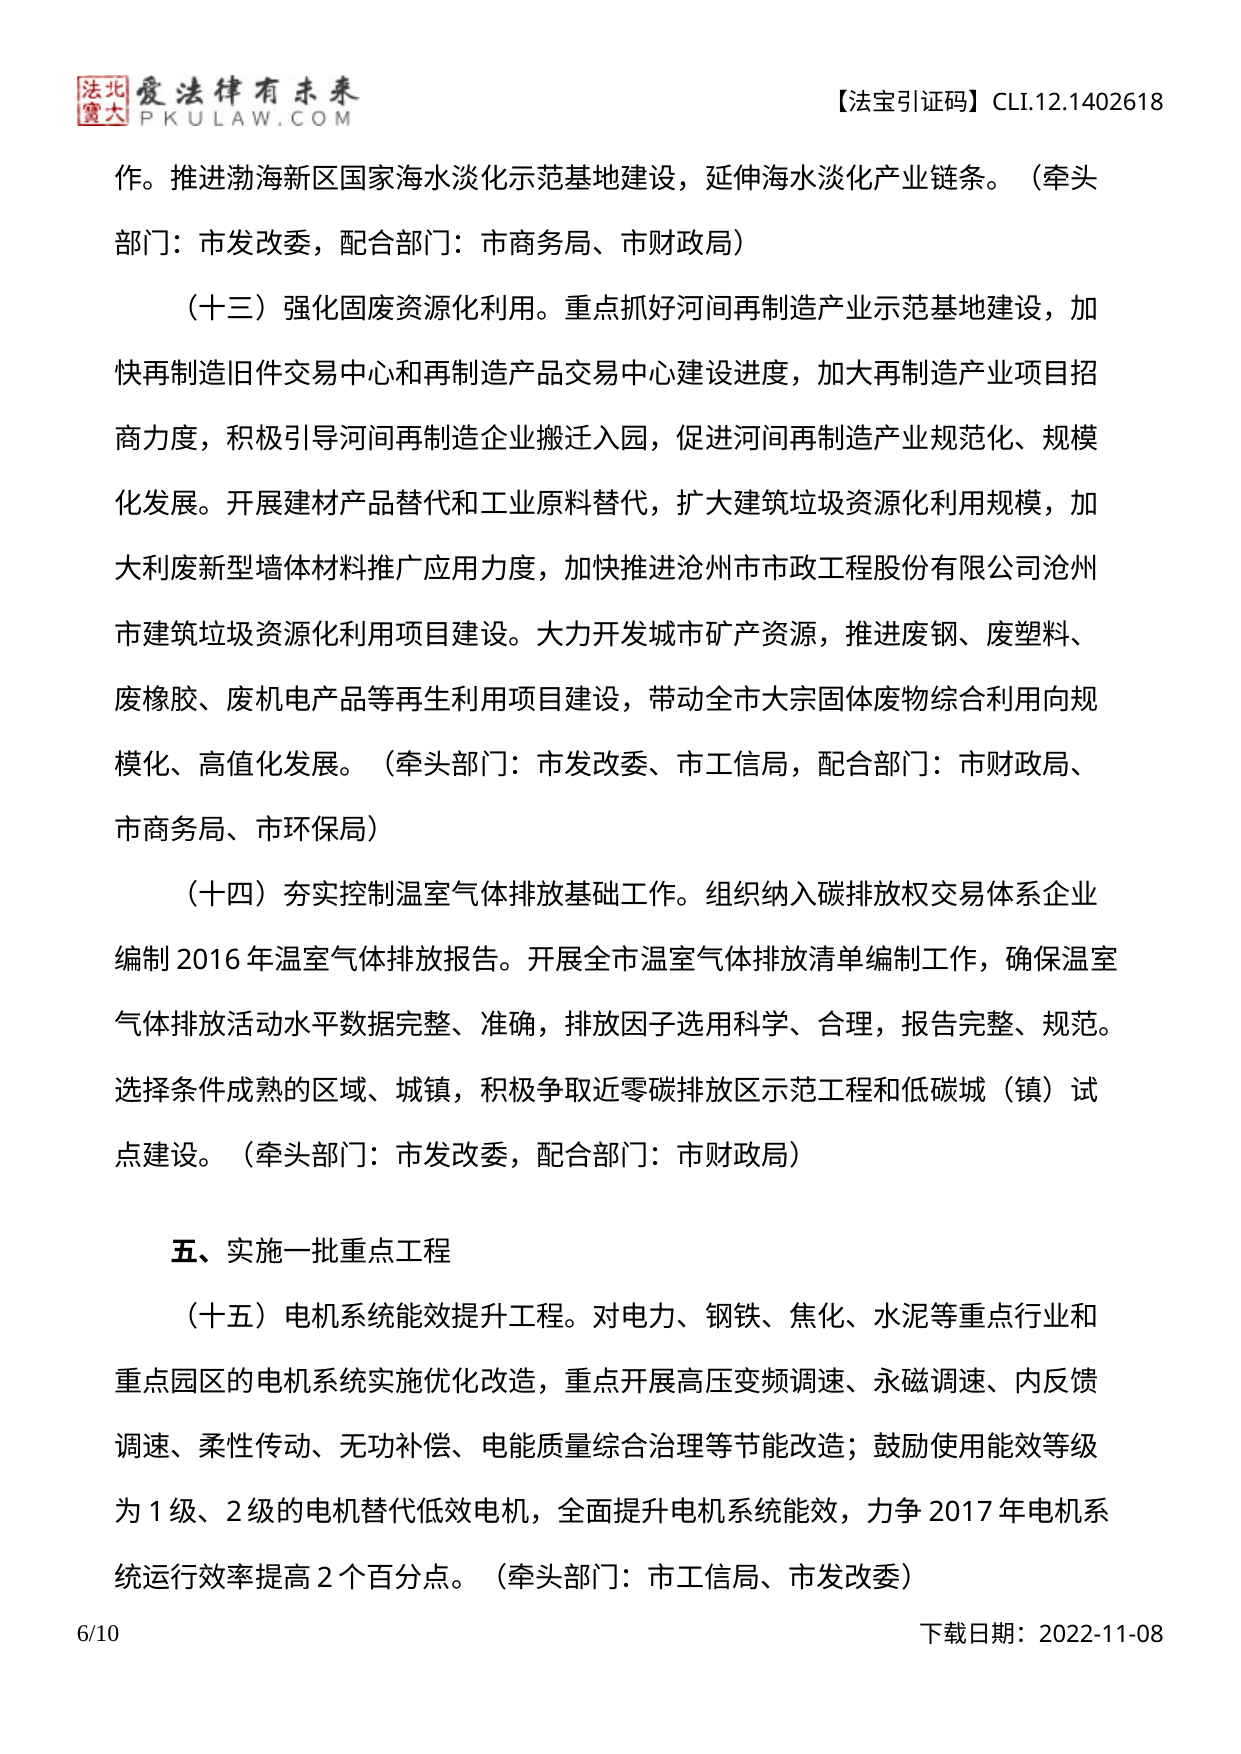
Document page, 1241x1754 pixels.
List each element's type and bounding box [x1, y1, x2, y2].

text [114, 1229, 1126, 1595]
text [114, 156, 1126, 1173]
picture [76, 75, 361, 126]
